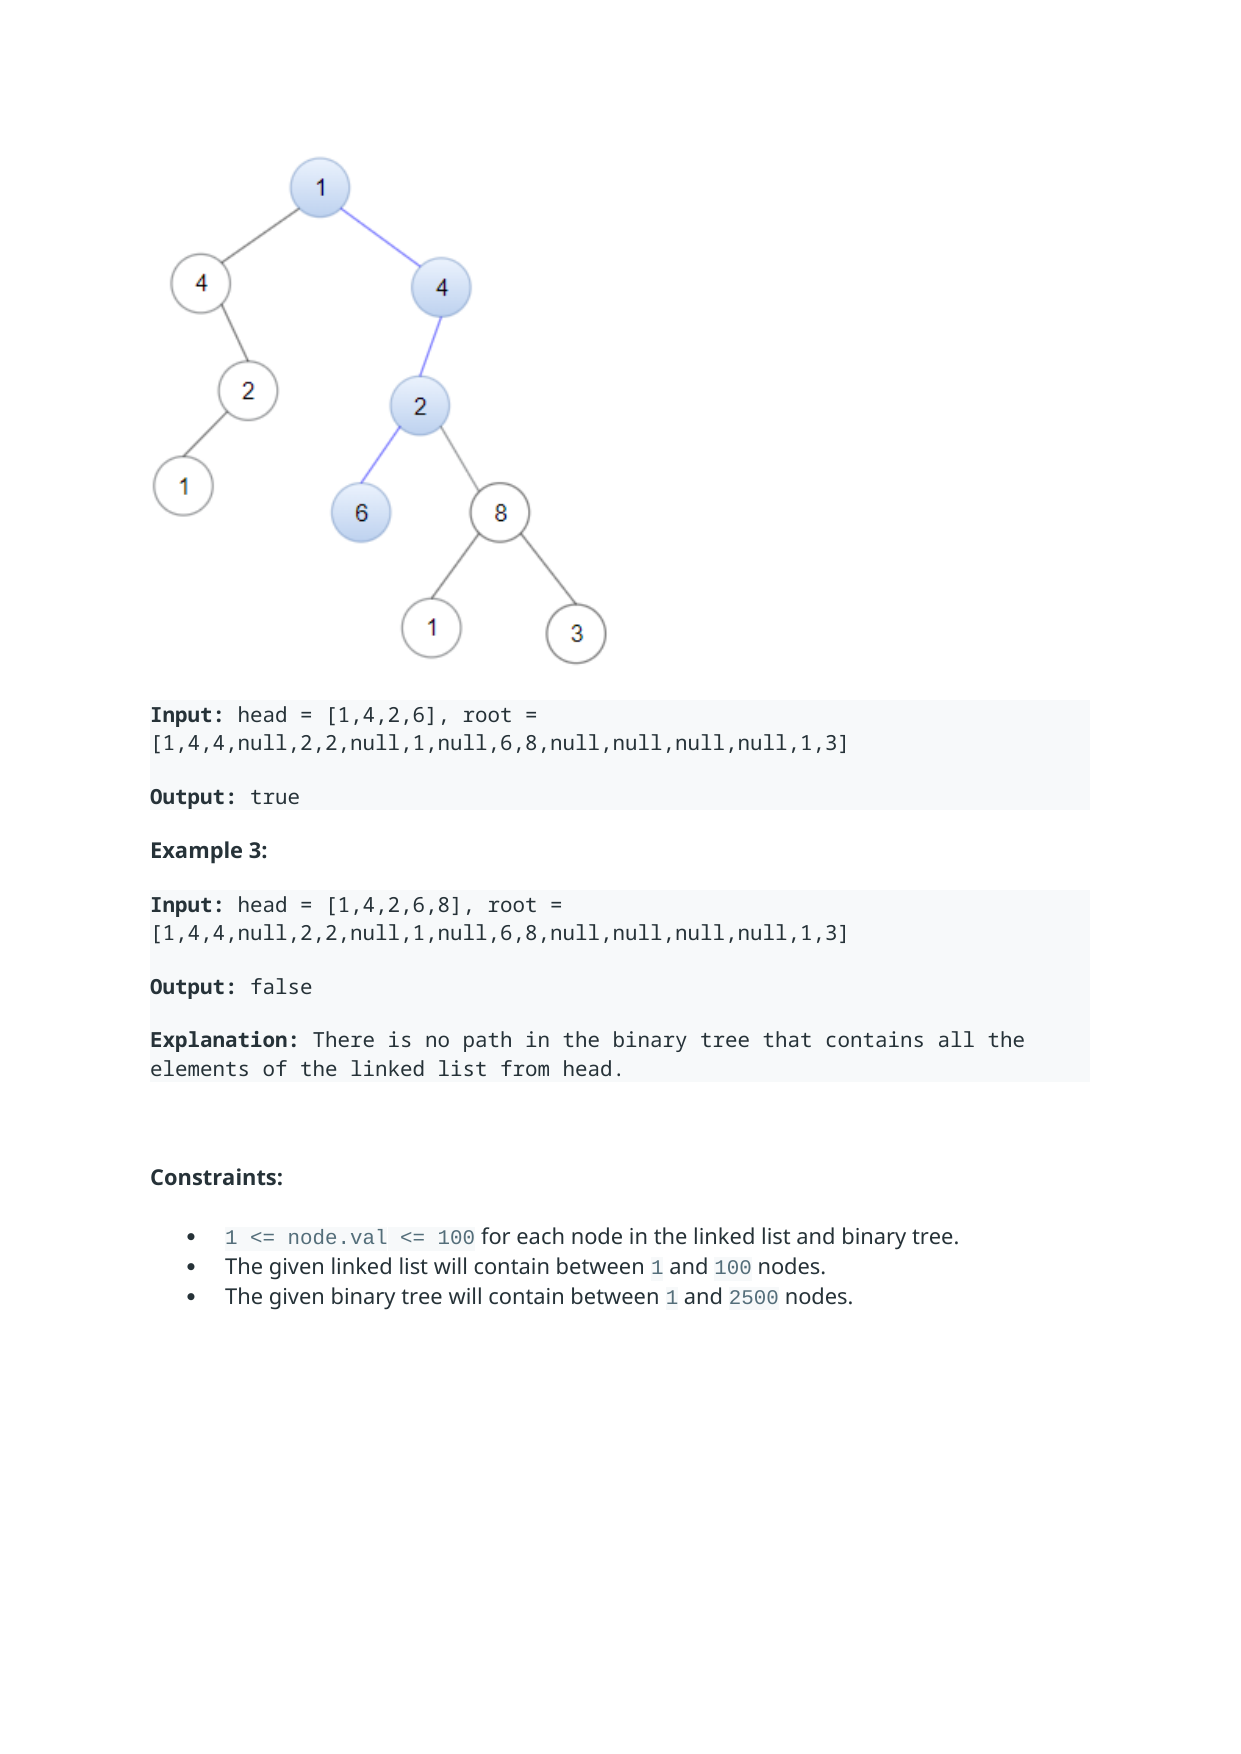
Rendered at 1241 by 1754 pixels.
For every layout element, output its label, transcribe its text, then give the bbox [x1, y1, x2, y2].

list 1 <= node.val <= 100 for each node in the linked list and binary tree. [187, 1221, 1090, 1251]
text Explanation: There is no path in the binary tree that contains all the elements of the linked list from head. [150, 1025, 1090, 1082]
text Input: head = [1,4,2,6], root = [1,4,4,null,2,2,null,1,null,6,8,null,null,null,null,1,3] [150, 700, 1090, 757]
text Input: head = [1,4,2,6,8], root = [1,4,4,null,2,2,null,1,null,6,8,null,null,null,null,1,3] [150, 890, 1090, 947]
list The given linked list will contain between 1 and 100 nodes. [187, 1251, 1090, 1281]
list The given binary tree will contain between 1 and 2500 nodes. [187, 1281, 1090, 1310]
text Output: true [150, 782, 1090, 810]
text Constraints: [150, 1162, 1090, 1192]
picture [150, 150, 613, 675]
text Example 3: [150, 835, 1090, 865]
text Output: false [150, 972, 1090, 1000]
